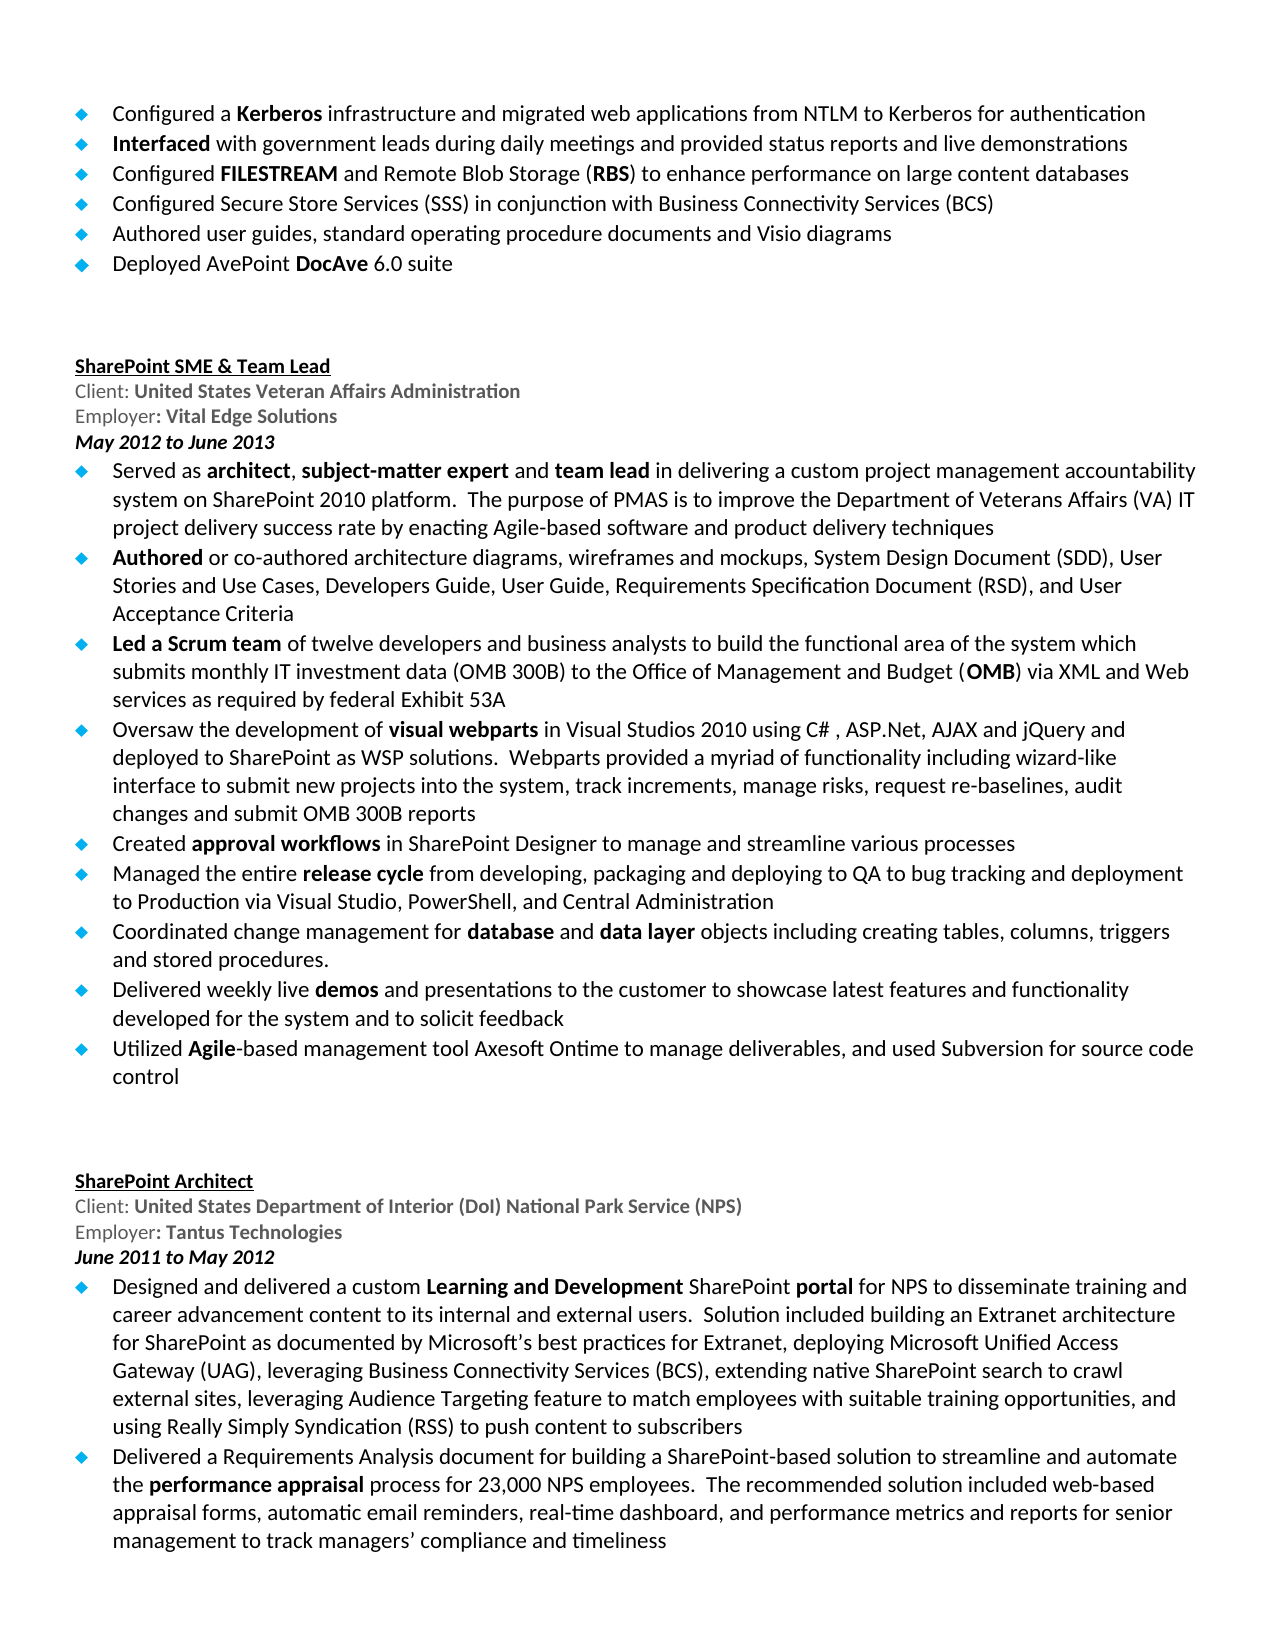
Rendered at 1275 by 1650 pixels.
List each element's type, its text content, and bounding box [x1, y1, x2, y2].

list Configured Secure Store Services (SSS) in conjunction with Business Connectivity Services (BCS) [75, 189, 1200, 217]
list Oversaw the development of visual webparts in Visual Studios 2010 using C# , ASP.Net, AJAX and jQuery and deployed to SharePoint as WSP solutions. Webparts provided a myriad of functionality including wizard-like interface to submit new projects into the system, track increments, manage risks, request re-baselines, audit changes and submit OMB 300B reports [75, 715, 1200, 827]
text May 2012 to June 2013 [75, 429, 1200, 454]
list Coordinated change management for database and data layer objects including creating tables, columns, triggers and stored procedures. [75, 917, 1200, 973]
text SharePoint Architect Client: United States Department of Interior (DoI) National Park Service (NPS) Employer: Tantus Technologies June 2011 to May 2012 [75, 1168, 1200, 1270]
list Managed the entire release cycle from developing, packaging and deploying to QA to bug tracking and deployment to Production via Visual Studio, PowerShell, and Central Administration [75, 859, 1200, 915]
text SharePoint SME & Team Lead [75, 353, 1200, 378]
list Deployed AvePoint DocAve 6.0 suite [75, 249, 1200, 277]
list Delivered a Requirements Analysis document for building a SharePoint-based solution to streamline and automate the performance appraisal process for 23,000 NPS employees. The recommended solution included web-based appraisal forms, automatic email reminders, real-time dashboard, and performance metrics and reports for senior management to track managers’ compliance and timeliness [75, 1442, 1200, 1554]
list Configured FILESTREAM and Remote Blob Storage (RBS) to enhance performance on large content databases [75, 159, 1200, 187]
list Interfaced with government leads during daily meetings and provided status reports and live demonstrations [75, 129, 1200, 157]
list Utilized Agile-based management tool Axesoft Ontime to manage deliverables, and used Subversion for source code control [75, 1034, 1200, 1090]
list Authored user guides, standard operating procedure documents and Visio diagrams [75, 219, 1200, 247]
text Client: United States Veteran Affairs Administration [75, 378, 1200, 404]
list Designed and delivered a custom Learning and Development SharePoint portal for NPS to disseminate training and career advancement content to its internal and external users. Solution included building an Extranet architecture for SharePoint as documented by Microsoft’s best practices for Extranet, deploying Microsoft Unified Access Gateway (UAG), leveraging Business Connectivity Services (BCS), extending native SharePoint search to crawl external sites, leveraging Audience Targeting feature to match employees with suitable training opportunities, and using Really Simply Syndication (RSS) to push content to subscribers [75, 1272, 1200, 1440]
list Authored or co-authored architecture diagrams, wireframes and mockups, System Design Document (SDD), User Stories and Use Cases, Developers Guide, User Guide, Requirements Specification Document (RSD), and User Acceptance Criteria [75, 543, 1200, 627]
list Delivered weekly live demos and presentations to the customer to showcase latest features and functionality developed for the system and to solicit feedback [75, 976, 1200, 1032]
list Configured a Kerberos infrastructure and migrated web applications from NTLM to Kerberos for authentication [75, 99, 1200, 127]
list Led a Scrum team of twelve developers and business analysts to build the functional area of the system which submits monthly IT investment data (OMB 300B) to the Office of Management and Budget (OMB) via XML and Web services as required by federal Exhibit 53A [75, 629, 1200, 713]
text Employer: Vital Edge Solutions [75, 404, 1200, 429]
list Created approval workflows in SharePoint Designer to manage and streamline various processes [75, 829, 1200, 857]
list Served as architect, subject-matter expert and team lead in delivering a custom project management accountability system on SharePoint 2010 platform. The purpose of PMAS is to improve the Department of Veterans Affairs (VA) IT project delivery success rate by enacting Agile-based software and product delivery techniques [75, 457, 1200, 541]
